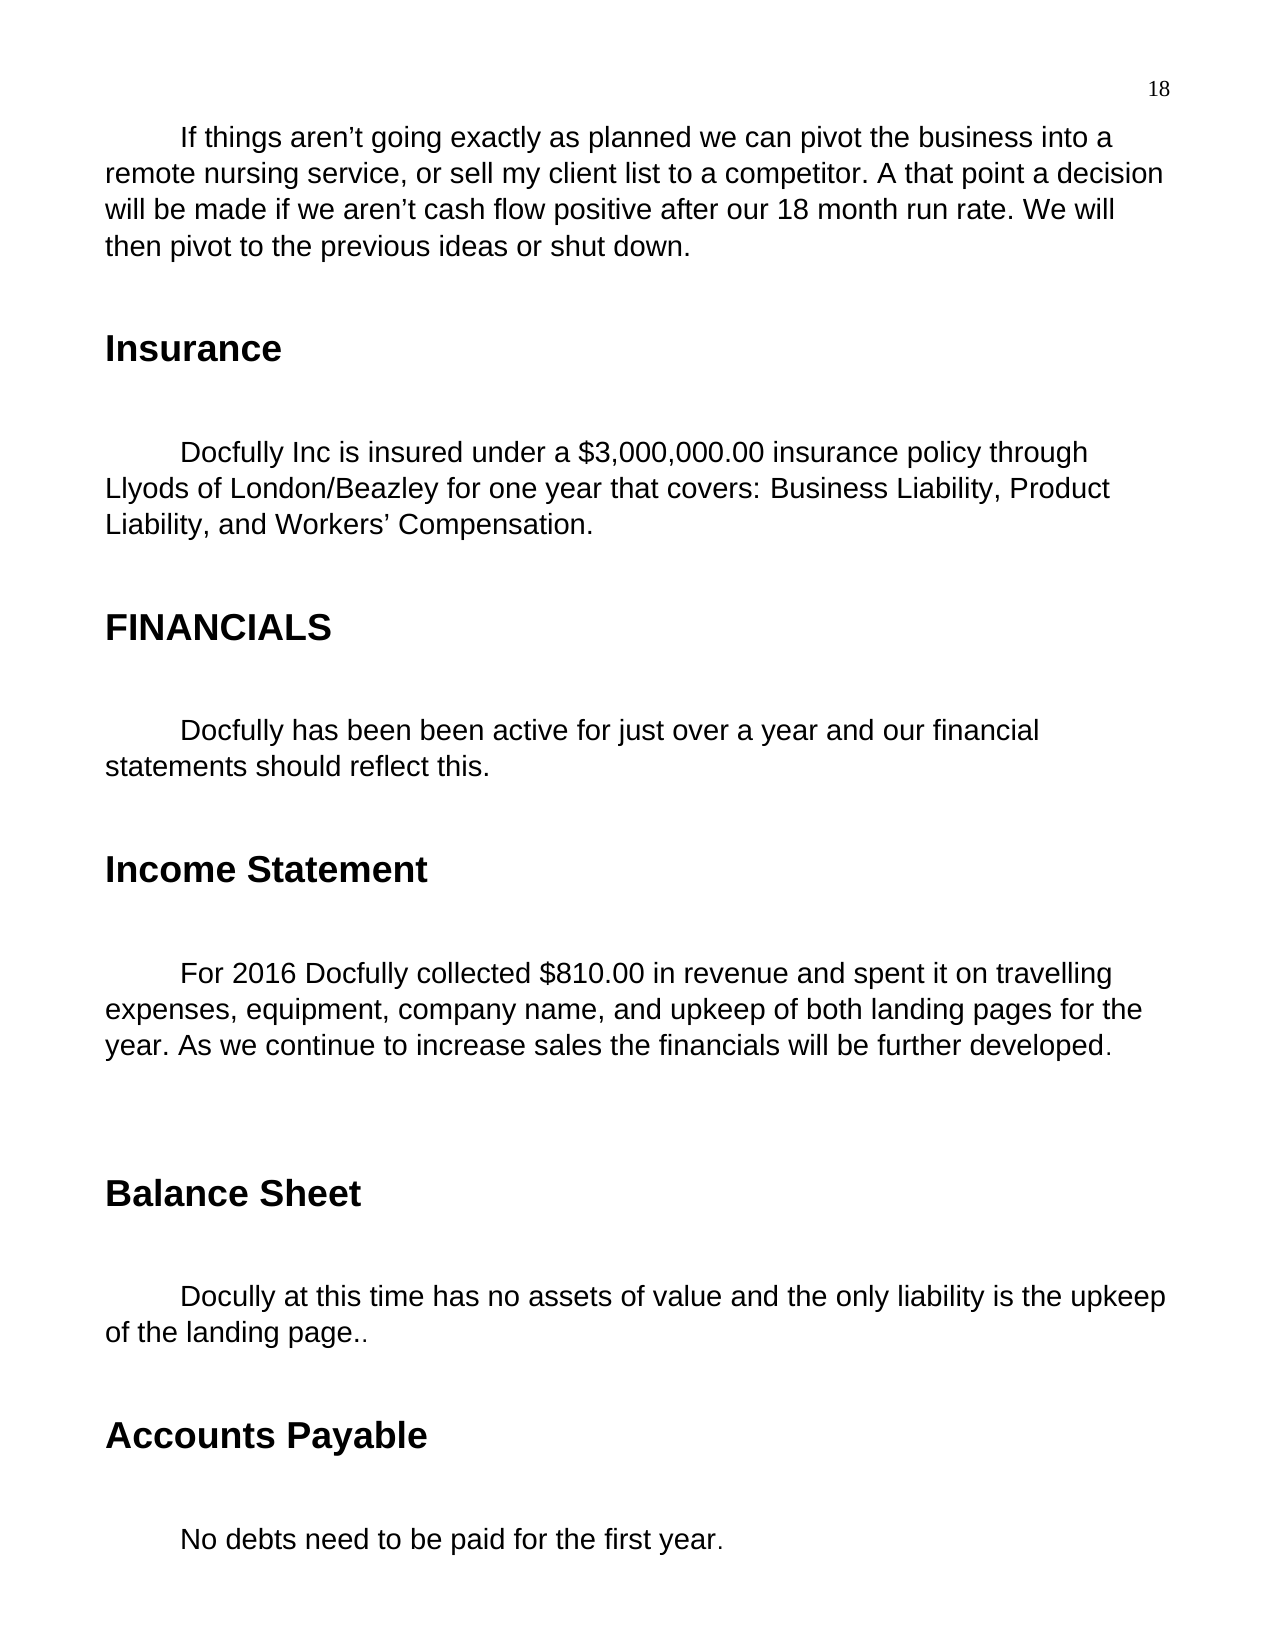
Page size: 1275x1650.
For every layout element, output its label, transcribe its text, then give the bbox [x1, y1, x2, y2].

text Docully at this time has no assets of value and the only liability is the upkeep of the landing page.. [105, 1279, 1170, 1349]
text If things aren’t going exactly as planned we can pivot the business into a remote nursing service, or sell my client list to a competitor. A that point a decision will be made if we aren’t cash flow positive after our 18 month run rate. We will then pivot to the previous ideas or shut down. [105, 120, 1170, 262]
text Income Statement [105, 847, 1170, 891]
text For 2016 Docfully collected $810.00 in revenue and spent it on travelling expenses, equipment, company name, and upkeep of both landing pages for the year. As we continue to increase sales the financials will be further developed. [105, 956, 1170, 1062]
text Docfully Inc is insured under a $3,000,000.00 insurance policy through Llyods of London/Beazley for one year that covers: Business Liability, Product Liability, and Workers’ Compensation. [105, 435, 1170, 541]
text Balance Sheet [105, 1171, 1170, 1214]
text Docfully has been been active for just over a year and our financial statements should reflect this. [105, 713, 1170, 783]
text Insurance [105, 326, 1170, 369]
text No debts need to be paid for the first year. [105, 1522, 1170, 1555]
text Accounts Payable [105, 1413, 1170, 1457]
text FINANCIALS [105, 605, 1170, 648]
